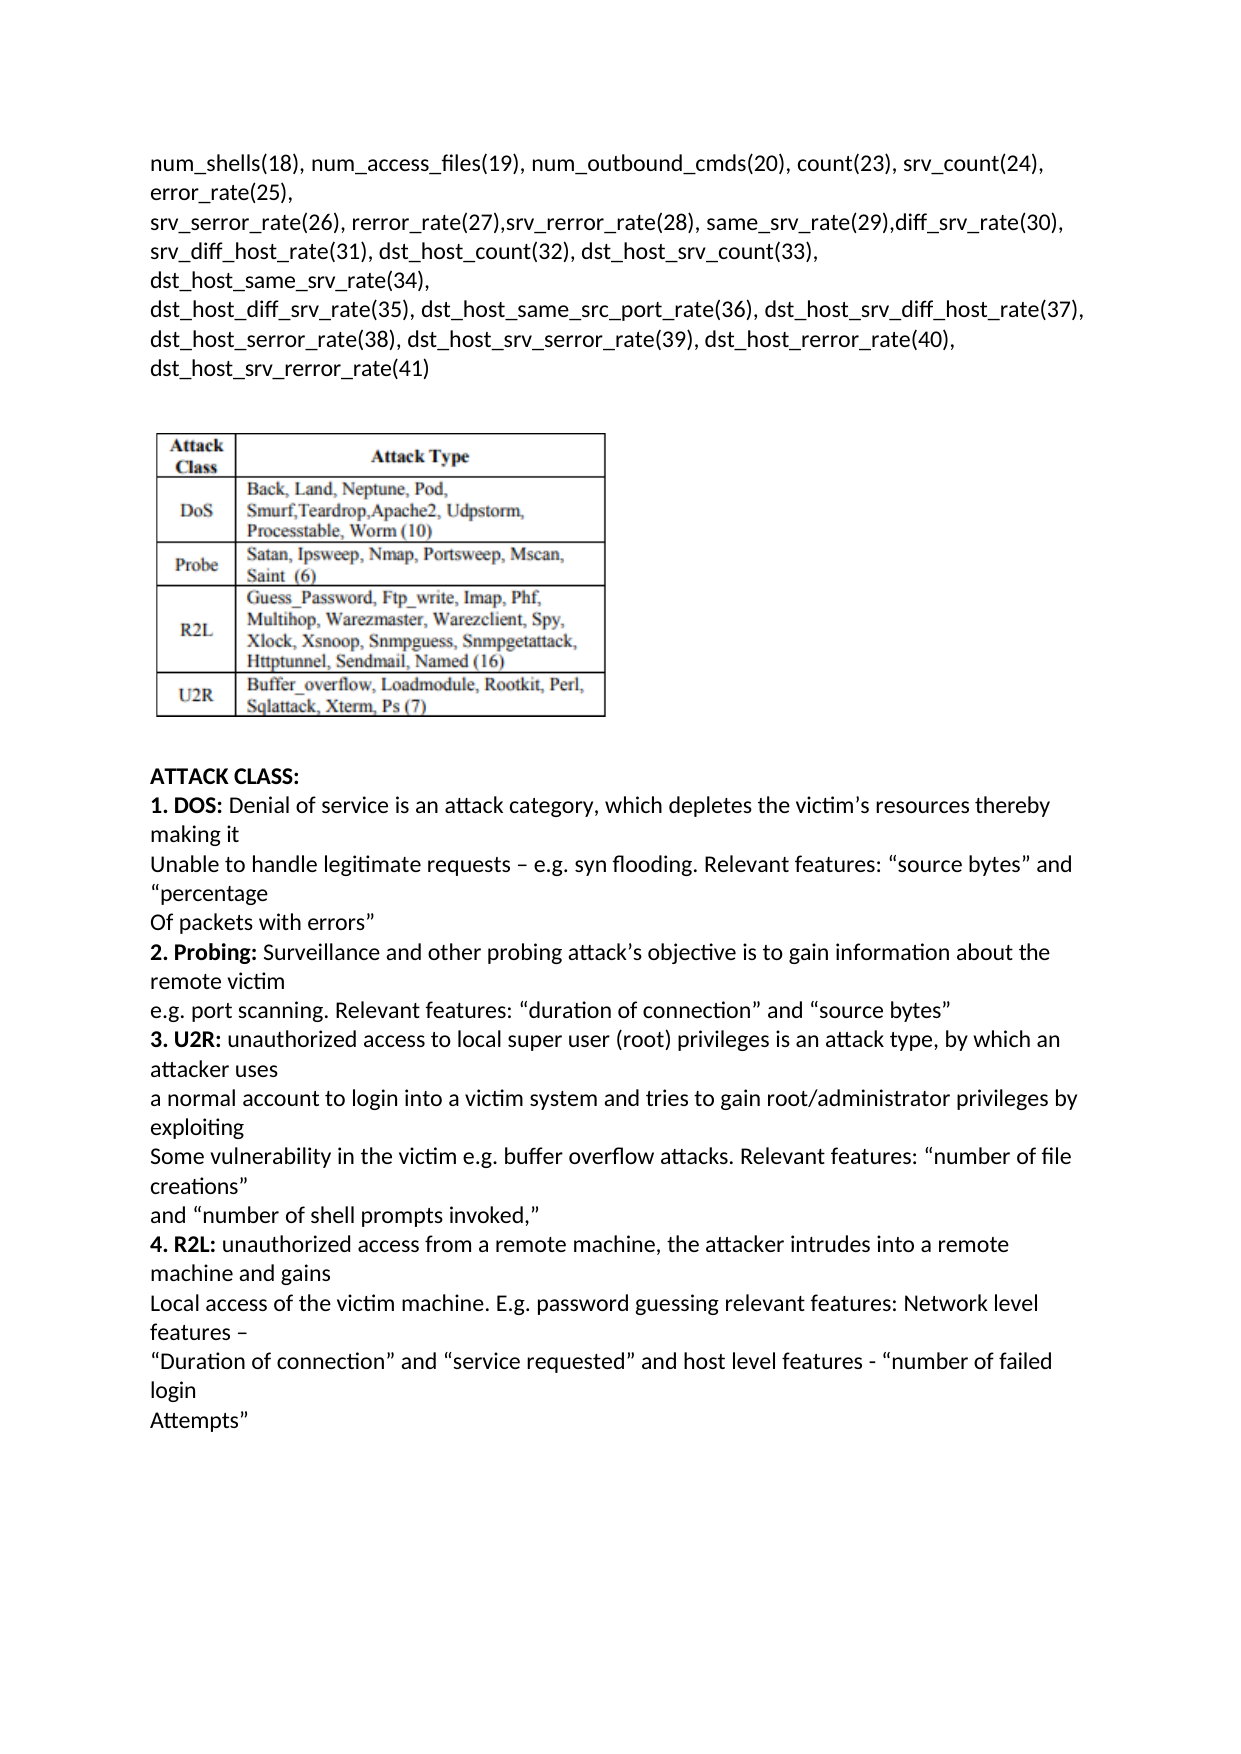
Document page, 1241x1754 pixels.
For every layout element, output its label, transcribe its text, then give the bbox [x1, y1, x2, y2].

text a normal account to login into a victim system and tries to gain root/administrator privileges by exploiting [150, 1083, 1103, 1141]
text Of packets with errors” [150, 907, 1103, 937]
text e.g. port scanning. Relevant features: “duration of connection” and “source bytes” [150, 995, 1103, 1024]
text dst_host_diff_srv_rate(35), dst_host_same_src_port_rate(36), dst_host_srv_diff_host_rate(37), dst_host_serror_rate(38), dst_host_srv_serror_rate(39), dst_host_rerror_rate(40), dst_host_srv_rerror_rate(41) [150, 294, 1103, 382]
list Probing: Surveillance and other probing attack’s objective is to gain information about the [150, 937, 1103, 966]
text login [150, 1376, 1103, 1405]
text Local access of the victim machine. E.g. password guessing relevant features: Network level features – [150, 1288, 1103, 1346]
text Attempts” [150, 1405, 1103, 1434]
text num_shells(18), num_access_files(19), num_outbound_cmds(20), count(23), srv_count(24), error_rate(25), [150, 148, 1103, 207]
text “Duration of connection” and “service requested” and host level features - “number of failed [150, 1346, 1103, 1376]
text Unable to handle legitimate requests – e.g. syn flooding. Relevant features: “source bytes” and “percentage [150, 849, 1073, 907]
subtitle ATTACK CLASS: [150, 761, 1103, 790]
list U2R: unauthorized access to local super user (root) privileges is an attack type, by which an attacker uses [150, 1024, 1061, 1083]
text Some vulnerability in the victim e.g. buffer overflow attacks. Relevant features: “number of file creations” [150, 1141, 1103, 1200]
text remote victim [150, 966, 1103, 995]
text and “number of shell prompts invoked,” [150, 1200, 1103, 1229]
list DOS: Denial of service is an attack category, which depletes the victim’s resources thereby [150, 790, 1103, 819]
text making it [150, 819, 1103, 849]
list R2L: unauthorized access from a remote machine, the attacker intrudes into a remote machine and gains [150, 1229, 1010, 1288]
picture [156, 433, 606, 717]
text srv_serror_rate(26), rerror_rate(27),srv_rerror_rate(28), same_srv_rate(29),diff_srv_rate(30), srv_diff_host_rate(31), dst_host_count(32), dst_host_srv_count(33), dst_host_same_srv_rate(34), [150, 207, 1097, 294]
